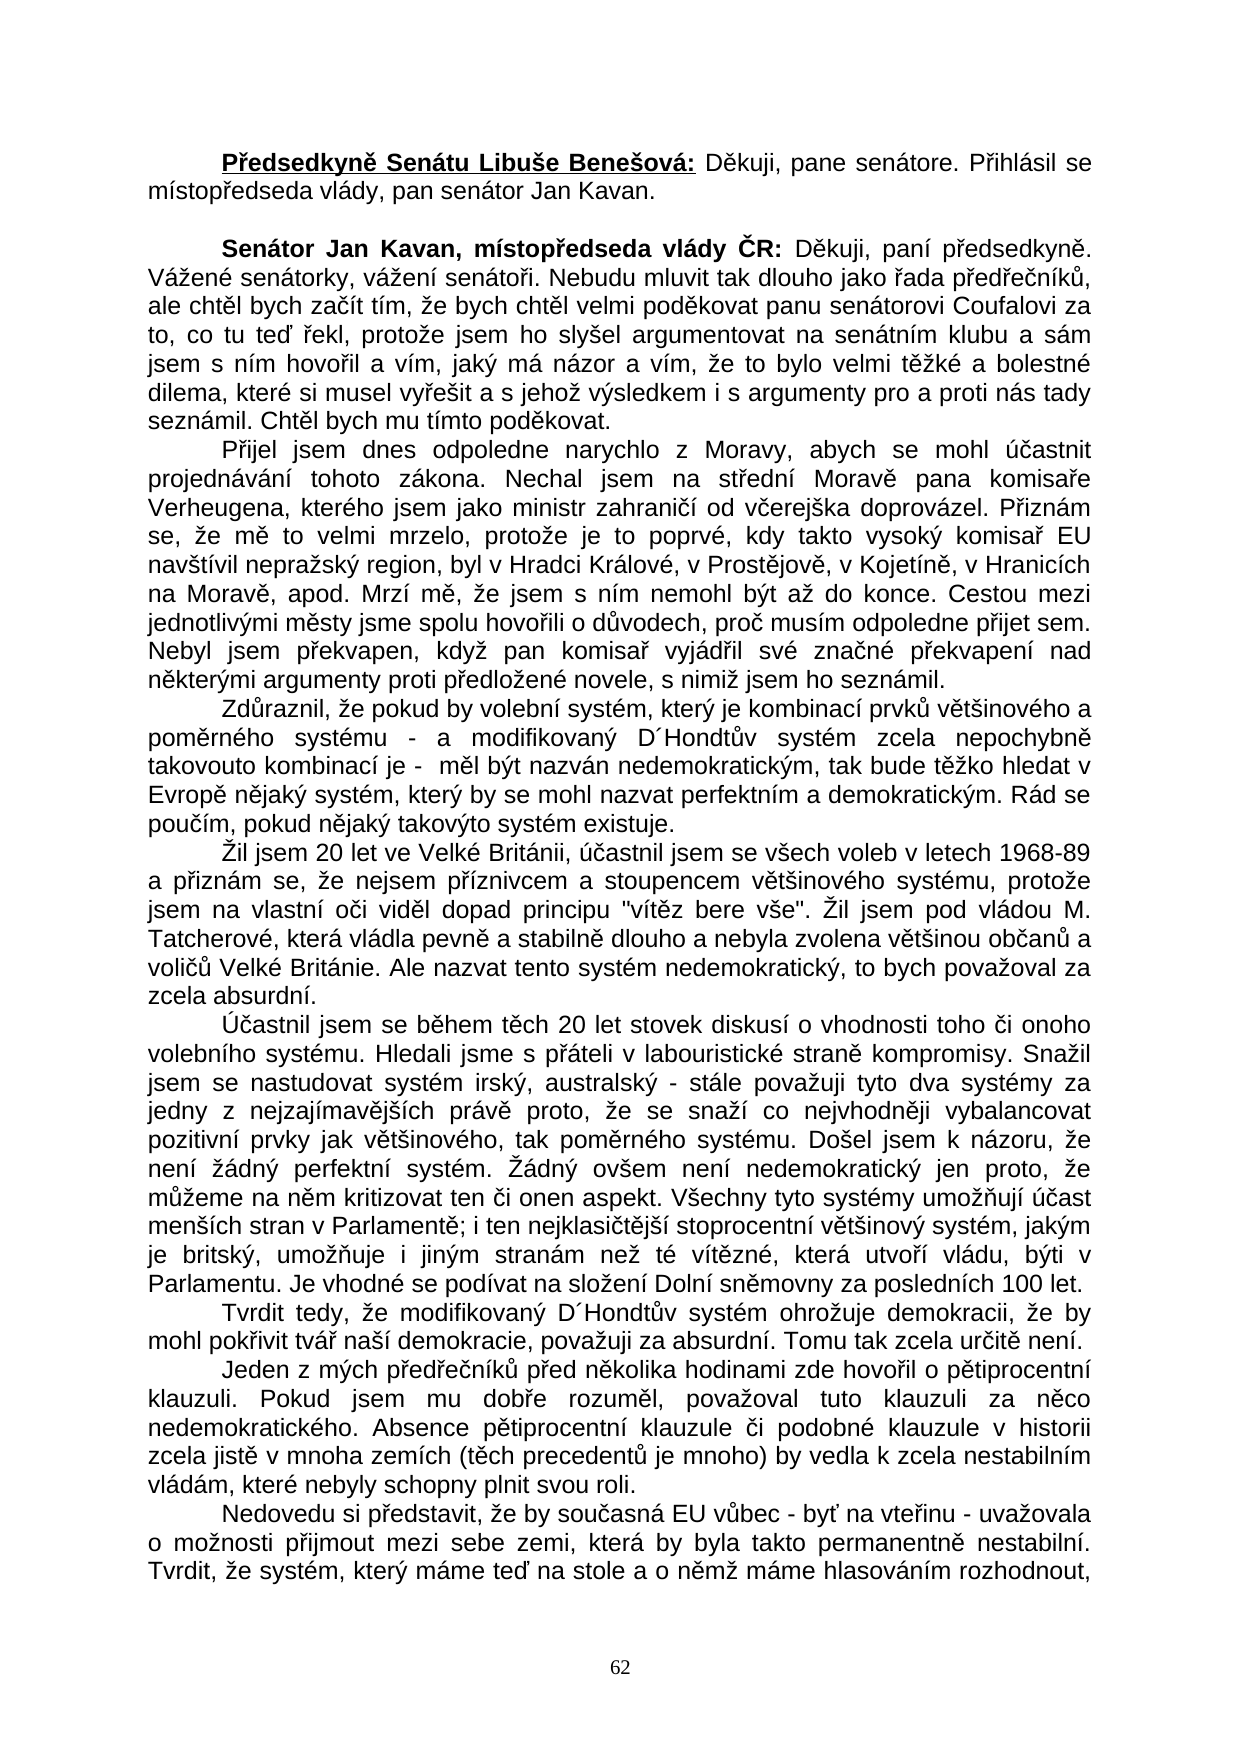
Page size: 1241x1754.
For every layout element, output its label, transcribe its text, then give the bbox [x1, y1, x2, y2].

text Tvrdit tedy, že modifikovaný D´Hondtův systém ohrožuje demokracii, že by mohl pokřivit tvář naší demokracie, považuji za absurdní. Tomu tak zcela určitě není. [148, 1298, 1093, 1355]
text Účastnil jsem se během těch 20 let stovek diskusí o vhodnosti toho či onoho volebního systému. Hledali jsme s přáteli v labouristické straně kompromisy. Snažil jsem se nastudovat systém irský, australský - stále považuji tyto dva systémy za jedny z nejzajímavějších právě proto, že se snaží co nejvhodněji vybalancovat pozitivní prvky jak většinového, tak poměrného systému. Došel jsem k názoru, že není žádný perfektní systém. Žádný ovšem není nedemokratický jen proto, že můžeme na něm kritizovat ten či onen aspekt. Všechny tyto systémy umožňují účast menších stran v Parlamentě; i ten nejklasičtější stoprocentní většinový systém, jakým je britský, umožňuje i jiným stranám než té vítězné, která utvoří vládu, býti v Parlamentu. Je vhodné se podívat na složení Dolní sněmovny za posledních 100 let. [148, 1010, 1093, 1298]
text Zdůraznil, že pokud by volební systém, který je kombinací prvků většinového a poměrného systému - a modifikovaný D´Hondtův systém zcela nepochybně takovouto kombinací je - měl být nazván nedemokratickým, tak bude těžko hledat v Evropě nějaký systém, který by se mohl nazvat perfektním a demokratickým. Rád se poučím, pokud nějaký takovýto systém existuje. [148, 694, 1093, 838]
text Jeden z mých předřečníků před několika hodinami zde hovořil o pětiprocentní klauzuli. Pokud jsem mu dobře rozuměl, považoval tuto klauzuli za něco nedemokratického. Absence pětiprocentní klauzule či podobné klauzule v historii zcela jistě v mnoha zemích (těch precedentů je mnoho) by vedla k zcela nestabilním vládám, které nebyly schopny plnit svou roli. [148, 1355, 1093, 1499]
text Senátor Jan Kavan, místopředseda vlády ČR: Děkuji, paní předsedkyně. Vážené senátorky, vážení senátoři. Nebudu mluvit tak dlouho jako řada předřečníků, ale chtěl bych začít tím, že bych chtěl velmi poděkovat panu senátorovi Coufalovi za to, co tu teď řekl, protože jsem ho slyšel argumentovat na senátním klubu a sám jsem s ním hovořil a vím, jaký má názor a vím, že to bylo velmi těžké a bolestné dilema, které si musel vyřešit a s jehož výsledkem i s argumenty pro a proti nás tady seznámil. Chtěl bych mu tímto poděkovat. [148, 234, 1093, 435]
text Přijel jsem dnes odpoledne narychlo z Moravy, abych se mohl účastnit projednávání tohoto zákona. Nechal jsem na střední Moravě pana komisaře Verheugena, kterého jsem jako ministr zahraničí od včerejška doprovázel. Přiznám se, že mě to velmi mrzelo, protože je to poprvé, kdy takto vysoký komisař EU navštívil nepražský region, byl v Hradci Králové, v Prostějově, v Kojetíně, v Hranicích na Moravě, apod. Mrzí mě, že jsem s ním nemohl být až do konce. Cestou mezi jednotlivými městy jsme spolu hovořili o důvodech, proč musím odpoledne přijet sem. Nebyl jsem překvapen, když pan komisař vyjádřil své značné překvapení nad některými argumenty proti předložené novele, s nimiž jsem ho seznámil. [148, 435, 1093, 694]
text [148, 1499, 1093, 1585]
text Žil jsem 20 let ve Velké Británii, účastnil jsem se všech voleb v letech 1968-89 a přiznám se, že nejsem příznivcem a stoupencem většinového systému, protože jsem na vlastní oči viděl dopad principu "vítěz bere vše". Žil jsem pod vládou M. Tatcherové, která vládla pevně a stabilně dlouho a nebyla zvolena většinou občanů a voličů Velké Británie. Ale nazvat tento systém nedemokratický, to bych považoval za zcela absurdní. [148, 838, 1093, 1010]
text Předsedkyně Senátu Libuše Benešová: Děkuji, pane senátore. Přihlásil se místopředseda vlády, pan senátor Jan Kavan. [148, 148, 1093, 205]
